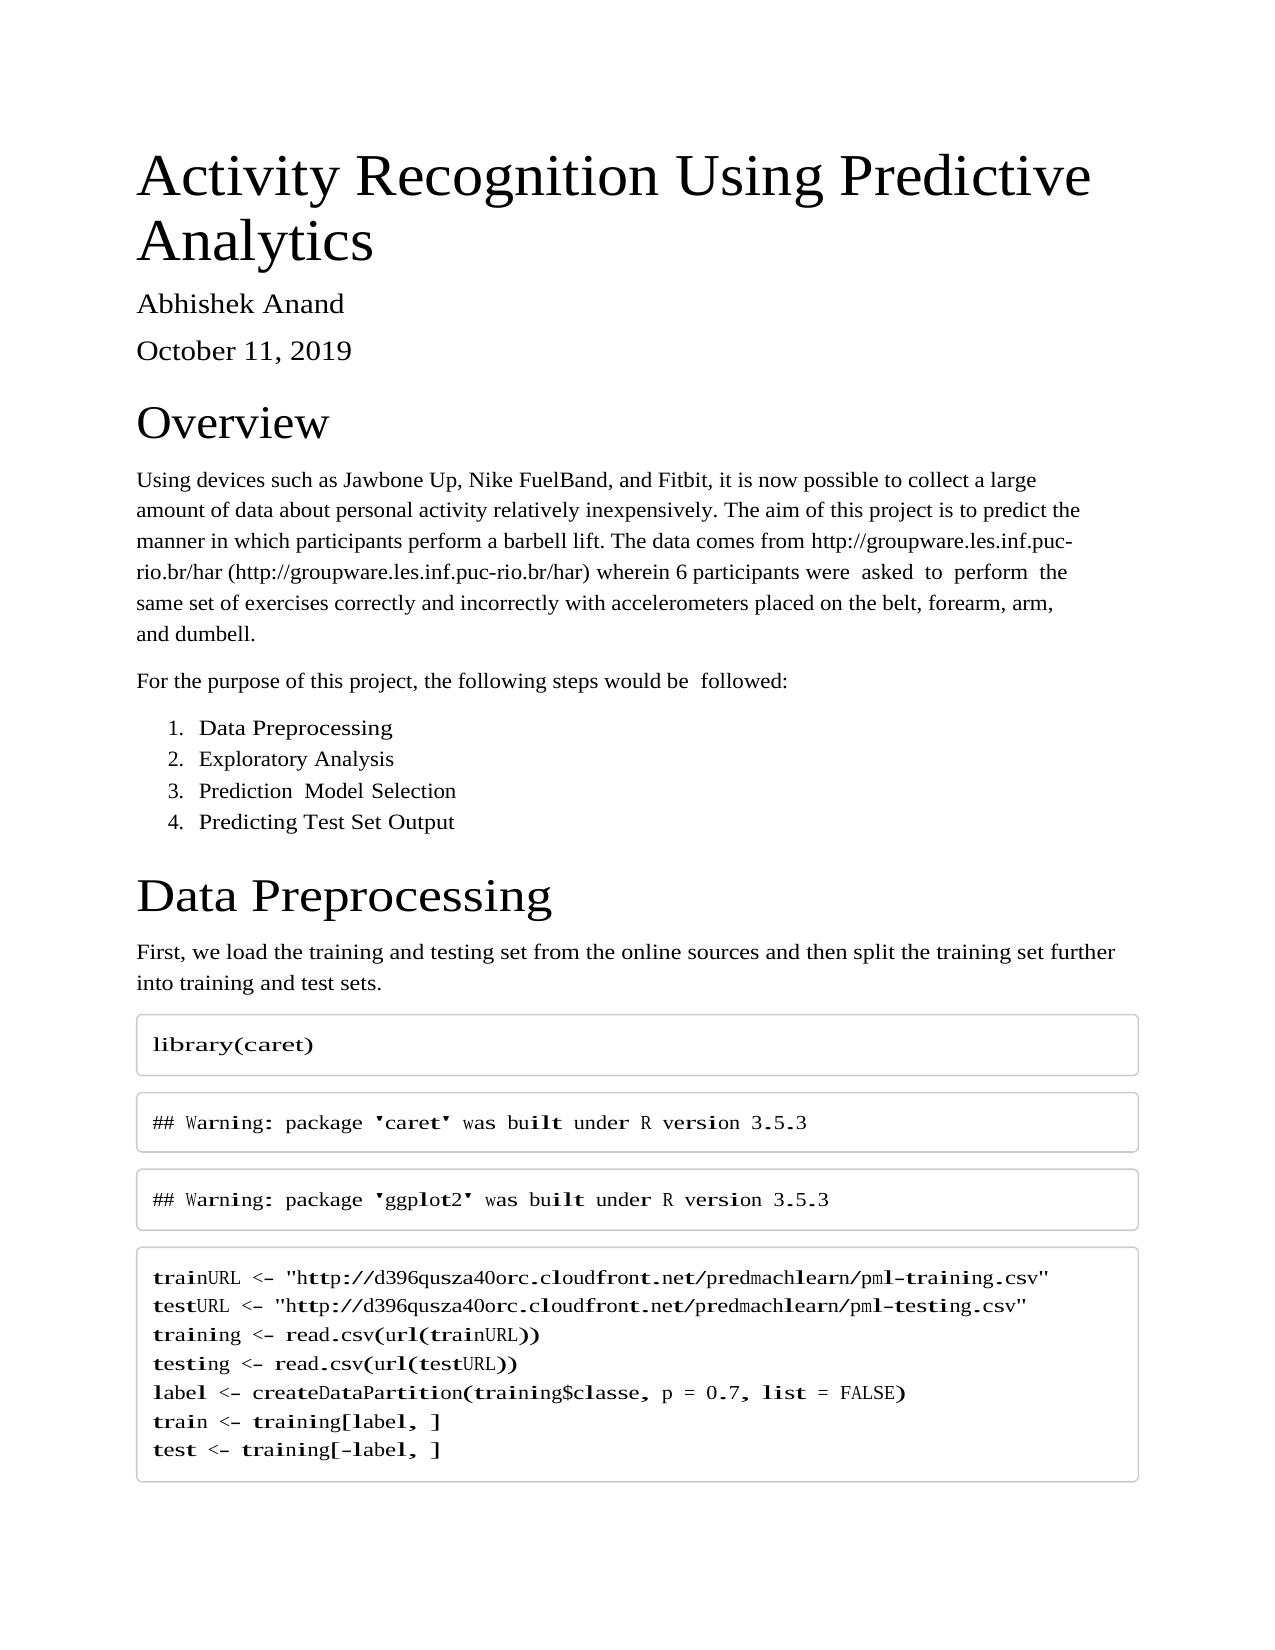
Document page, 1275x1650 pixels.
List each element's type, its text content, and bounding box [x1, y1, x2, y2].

text For the purpose of this project, the following steps would be followed: [136, 668, 1150, 693]
text Activity Recognition Using Predictive Analytics [136, 144, 1150, 273]
subtitle Data Preprocessing [136, 867, 1150, 921]
text First, we load the training and testing set from the online sources and then split the training set further into training and test sets. [136, 939, 1118, 995]
text Abhishek Anand October 11, 2019 [136, 287, 361, 366]
list Prediction Model Selection [168, 778, 1150, 803]
list Data Preprocessing [168, 715, 1150, 740]
list Predicting Test Set Output [168, 809, 1150, 834]
list Exploratory Analysis [168, 746, 1150, 772]
subtitle Overview [136, 395, 1150, 449]
text Using devices such as Jawbone Up, Nike FuelBand, and Fitbit, it is now possible to collect a large amount of data about personal activity relatively inexpensively. The aim of this project is to predict the manner in which participants perform a barbell lift. The data comes from http://groupware.les.inf.puc- rio.br/har (http://groupware.les.inf.puc-rio.br/har) wherein 6 participants were asked to perform the same set of exercises correctly and incorrectly with accelerometers placed on the belt, forearm, arm, and dumbell. [136, 467, 1089, 646]
